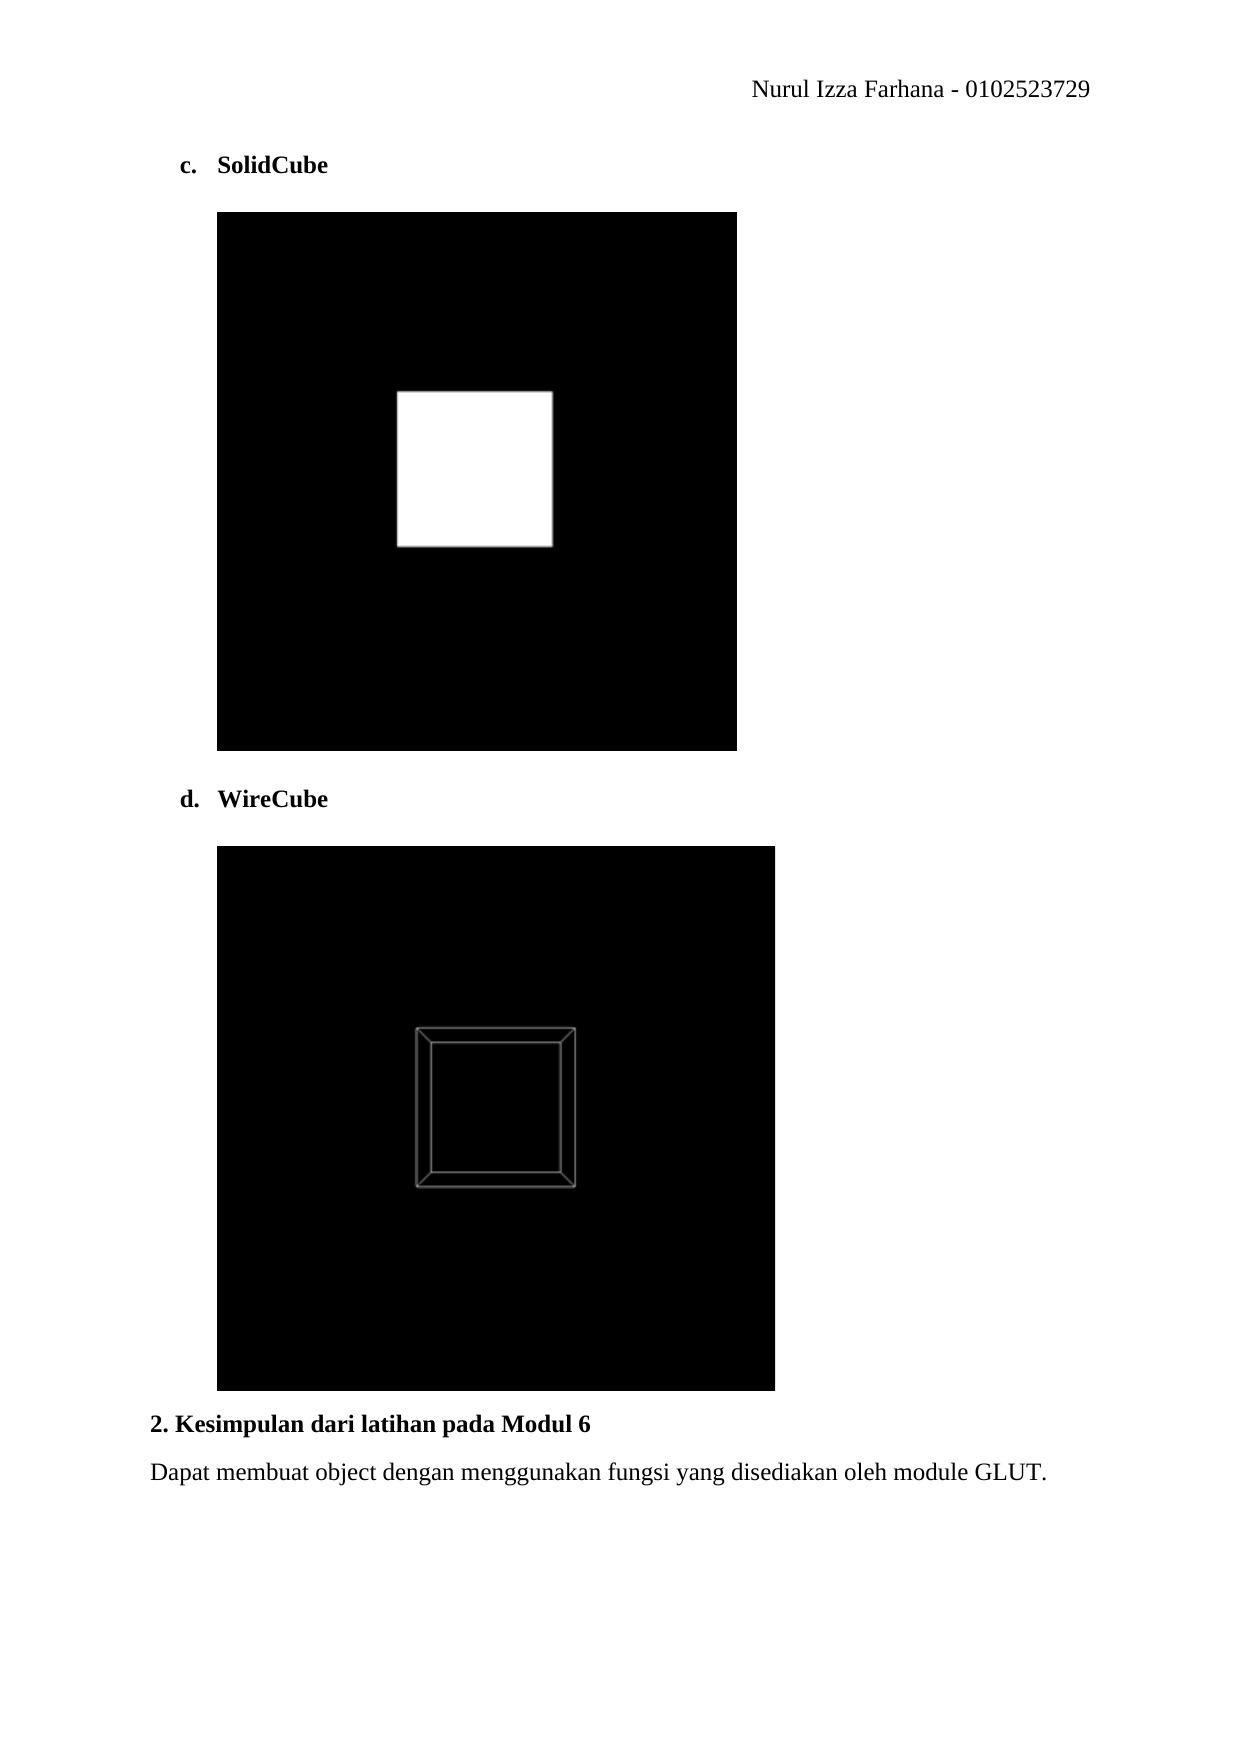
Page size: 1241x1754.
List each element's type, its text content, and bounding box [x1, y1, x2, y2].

picture [217, 212, 737, 751]
text 2. Kesimpulan dari latihan pada Modul 6 [150, 1409, 1090, 1438]
list SolidCube [179, 150, 1090, 179]
picture [217, 846, 776, 1391]
list WireCube [179, 784, 1090, 813]
text Dapat membuat object dengan menggunakan fungsi yang disediakan oleh module GLUT. [150, 1457, 1090, 1486]
